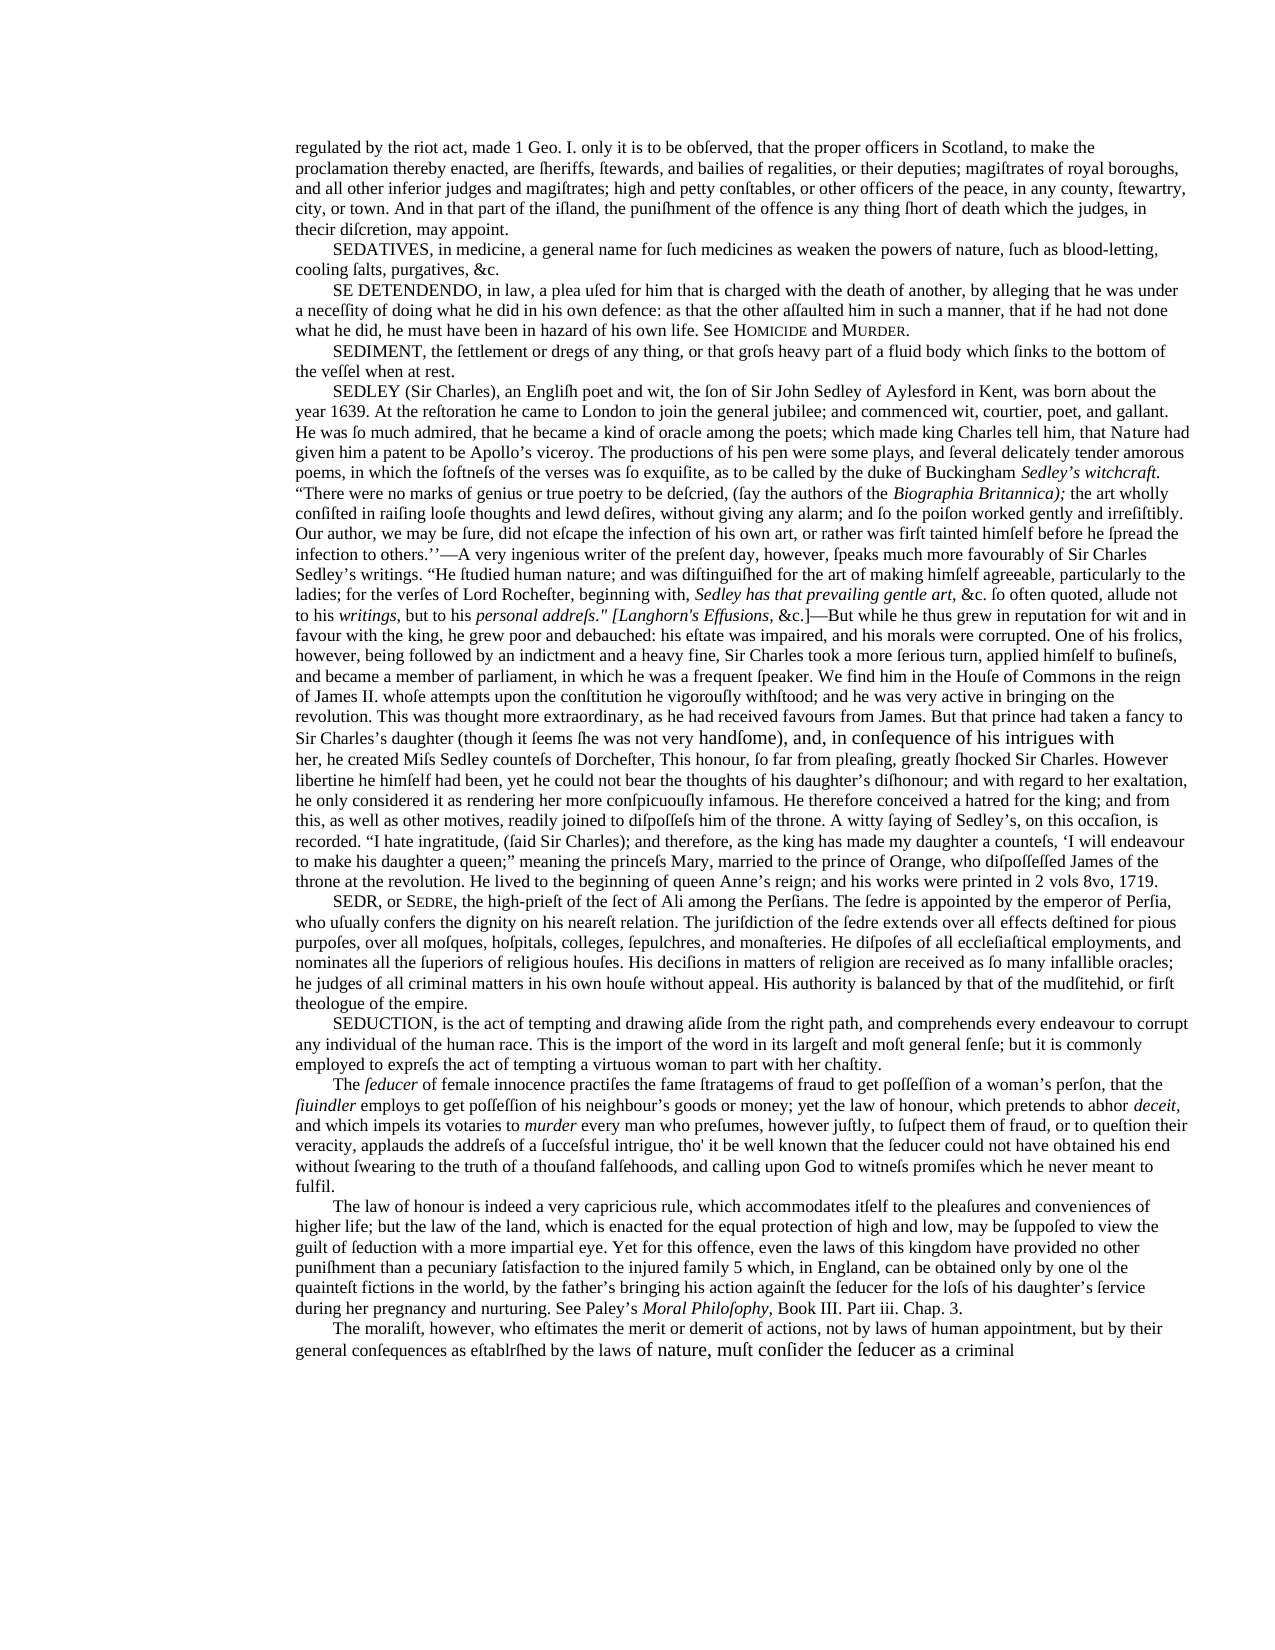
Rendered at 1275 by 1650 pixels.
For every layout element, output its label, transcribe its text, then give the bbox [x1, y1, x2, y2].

text The law of honour is indeed a very capricious rule, which accommodates itſelf to the pleaſures and conveniences of higher life; but the law of the land, which is enacted for the equal protection of high and low, may be ſuppoſed to view the guilt of ſeduction with a more impartial eye. Yet for this offence, even the laws of this kingdom have provided no other puniſhment than a pecuniary ſatisfaction to the injured family 5 which, in England, can be obtained only by one ol the quainteſt fictions in the world, by the father’s bringing his action againſt the ſeducer for the loſs of his daughter’s ſervice during her pregnancy and nurturing. See Paley’s Moral Philoſophy, Book III. Part iii. Chap. 3. [295, 1196, 1191, 1318]
text her, he created Miſs Sedley counteſs of Dorcheſter, This honour, ſo far from pleaſing, greatly ſhocked Sir Charles. However libertine he himſelf had been, yet he could not bear the thoughts of his daughter’s diſhonour; and with regard to her exaltation, he only considered it as rendering her more conſpicuouſly infamous. He therefore conceived a hatred for the king; and from this, as well as other motives, readily joined to diſpoſſeſs him of the throne. A witty ſaying of Sedley’s, on this occaſion, is recorded. “I hate ingratitude, (ſaid Sir Charles); and therefore, as the king has made my daughter a counteſs, ‘I will endeavour to make his daughter a queen;” meaning the princeſs Mary, married to the prince of Orange, who diſpoſſeſſed James of the throne at the revolution. He lived to the beginning of queen Anne’s reign; and his works were printed in 2 vols 8vo, 1719. [295, 749, 1191, 891]
text regulated by the riot act, made 1 Geo. I. only it is to be obſerved, that the proper officers in Scotland, to make the proclamation thereby enacted, are ſheriffs, ſtewards, and bailies of regalities, or their deputies; magiſtrates of royal boroughs, and all other inferior judges and magiſtrates; high and petty conſtables, or other officers of the peace, in any county, ſtewartry, city, or town. And in that part of the iſland, the puniſhment of the offence is any thing ſhort of death which the judges, in thecir diſcretion, may appoint. [295, 137, 1191, 239]
text SEDIMENT, the ſettlement or dregs of any thing, or that groſs heavy part of a fluid body which ſinks to the bottom of the veſſel when at rest. [295, 340, 1191, 381]
text SEDLEY (Sir Charles), an Engliſh poet and wit, the ſon of Sir John Sedley of Aylesford in Kent, was born about the year 1639. At the reſtoration he came to London to join the general jubilee; and commenced wit, courtier, poet, and gallant. He was ſo much admired, that he became a kind of oracle among the poets; which made king Charles tell him, that Nature had given him a patent to be Apollo’s viceroy. The productions of his pen were some plays, and ſeveral delicately tender amorous poems, in which the ſoftneſs of the verses was ſo exquiſite, as to be called by the duke of Buckingham Sedley’s witchcraft. “There were no marks of genius or true poetry to be deſcried, (ſay the authors of the Biographia Britannica); the art wholly conſiſted in raiſing looſe thoughts and lewd deſires, without giving any alarm; and ſo the poiſon worked gently and irreſiſtibly. Our author, we may be ſure, did not eſcape the infection of his own art, or rather was firſt tainted himſelf before he ſpread the infection to others.’’—A very ingenious writer of the preſent day, however, ſpeaks much more favourably of Sir Charles Sedley’s writings. “He ſtudied human nature; and was diſtinguiſhed for the art of making himſelf agreeable, particularly to the ladies; for the verſes of Lord Rocheſter, beginning with, Sedley has that prevailing gentle art, &c. ſo often quoted, allude not to his writings, but to his personal addreſs." [Langhorn's Effusions, &c.]—But while he thus grew in reputation for wit and in favour with the king, he grew poor and debauched: his eſtate was impaired, and his morals were corrupted. One of his frolics, however, being followed by an indictment and a heavy fine, Sir Charles took a more ſerious turn, applied himſelf to buſineſs, and became a member of parliament, in which he was a frequent ſpeaker. We find him in the Houſe of Commons in the reign of James II. whoſe attempts upon the conſtitution he vigorouſly withſtood; and he was very active in bringing on the revolution. This was thought more extraordinary, as he had received favours from James. But that prince had taken a fancy to Sir Charles’s daughter (though it ſeems ſhe was not very handſome), and, in conſequence of his intrigues with [295, 381, 1191, 749]
text The moraliſt, however, who eſtimates the merit or demerit of actions, not by laws of human appointment, but by their general conſequences as eſtablrſhed by the laws of nature, muſt conſider the ſeducer as a criminal [295, 1318, 1191, 1361]
text The ſeducer of female innocence practiſes the fame ſtratagems of fraud to get poſſeſſion of a woman’s perſon, that the ſiuindler employs to get poſſeſſion of his neighbour’s goods or money; yet the law of honour, which pretends to abhor deceit, and which impels its votaries to murder every man who preſumes, however juſtly, to ſuſpect them of fraud, or to queſtion their veracity, applauds the addreſs of a ſucceſsful intrigue, tho' it be well known that the ſeducer could not have obtained his end without ſwearing to the truth of a thouſand falſehoods, and calling upon God to witneſs promiſes which he never meant to fulfil. [295, 1074, 1191, 1196]
text SEDATIVES, in medicine, a general name for ſuch medicines as weaken the powers of nature, ſuch as blood-letting, cooling ſalts, purgatives, &c. [295, 239, 1191, 279]
text SE DETENDENDO, in law, a plea uſed for him that is charged with the death of another, by alleging that he was under a neceſſity of doing what he did in his own defence: as that the other aſſaulted him in such a manner, that if he had not done what he did, he must have been in hazard of his own life. See Homicide and Murder. [295, 279, 1191, 340]
text SEDUCTION, is the act of tempting and drawing aſide ſrom the right path, and comprehends every endeavour to corrupt any individual of the human race. This is the import of the word in its largeſt and moſt general ſenſe; but it is commonly employed to expreſs the act of tempting a virtuous woman to part with her chaſtity. [295, 1013, 1191, 1074]
text SEDR, or Sedre, the high-prieſt of the ſect of Ali among the Perſians. The ſedre is appointed by the emperor of Perſia, who uſually confers the dignity on his neareſt relation. The juriſdiction of the ſedre extends over all effects deſtined for pious purpoſes, over all moſques, hoſpitals, colleges, ſepulchres, and monaſteries. He diſpoſes of all eccleſiaſtical employments, and nominates all the ſuperiors of religious houſes. His deciſions in matters of religion are received as ſo many infallible oracles; he judges of all criminal matters in his own houſe without appeal. His authority is balanced by that of the mudſitehid, or firſt theologue of the empire. [295, 891, 1191, 1013]
